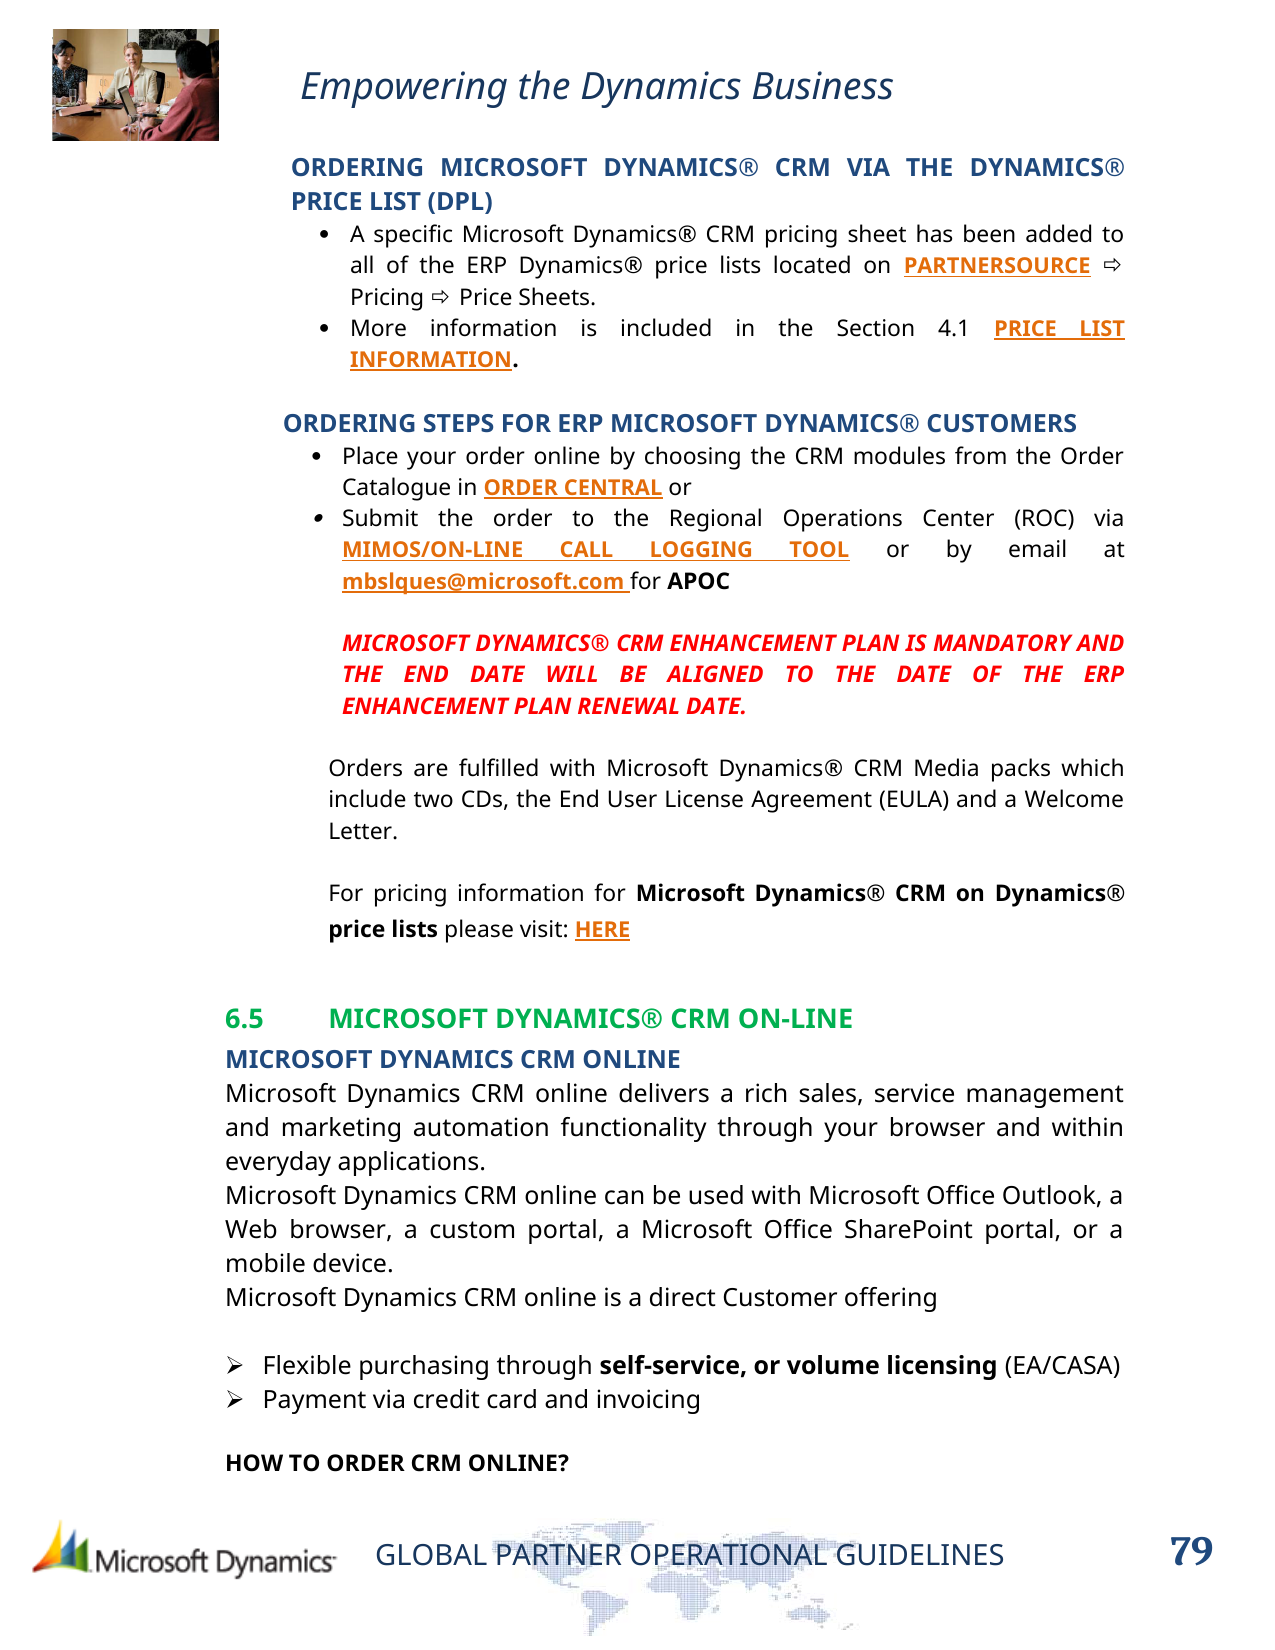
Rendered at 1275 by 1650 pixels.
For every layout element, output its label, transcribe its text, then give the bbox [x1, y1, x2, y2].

picture [491, 1518, 862, 1636]
picture [17, 1517, 369, 1584]
text HOW TO ORDER CRM ONLINE? [225, 1447, 1125, 1479]
list Payment via credit card and invoicing [225, 1382, 1125, 1416]
text Orders are fulfilled with Microsoft Dynamics® CRM Media packs which include two CDs, the End User License Agreement (EULA) and a Welcome Letter. [328, 752, 1125, 846]
list Flexible purchasing through self-service, or volume licensing (EA/CASA) [225, 1348, 1125, 1382]
text Microsoft Dynamics CRM online can be used with Microsoft Office Outlook, a Web browser, a custom portal, a Microsoft Office SharePoint portal, or a mobile device. [225, 1178, 1125, 1280]
list More information is included in the Section 4.1 PRICE LIST INFORMATION. [320, 312, 1125, 374]
list Submit the order to the Regional Operations Center (ROC) via MIMOS/ON-LINE CALL LOGGING TOOL or by email at mbslques@microsoft.com for APOC [312, 502, 1125, 596]
text For pricing information for Microsoft Dynamics® CRM on Dynamics® price lists please visit: HERE [328, 877, 1125, 944]
subtitle MICROSOFT DYNAMICS® CRM ON-LINE [225, 999, 1125, 1036]
text Microsoft Dynamics CRM online is a direct Customer offering [225, 1280, 1125, 1314]
text Microsoft Dynamics CRM online delivers a rich sales, service management and marketing automation functionality through your browser and within everyday applications. [225, 1076, 1125, 1178]
text ORDERING MICROSOFT DYNAMICS® CRM VIA THE DYNAMICS® PRICE LIST (DPL) [291, 150, 1125, 218]
text ORDERING STEPS FOR ERP MICROSOFT DYNAMICS® CUSTOMERS [283, 406, 1125, 440]
text MICROSOFT DYNAMICS CRM ONLINE [225, 1041, 1125, 1076]
list A specific Microsoft Dynamics® pricing sheet has been added to all of the ERP Dynamics® price lists located on PARTNERSOURCE Pricing Price Sheets. [320, 218, 1125, 312]
list Place your order online by choosing the CRM modules from the Order Catalogue in ORDER CENTRAL or [312, 440, 1125, 502]
list MICROSOFT DYNAMICS® CRM ENHANCEMENT PLAN IS MANDATORY AND THE END DATE WILL BE ALIGNED TO THE DATE OF THE ERP ENHANCEMENT PLAN RENEWAL DATE. [342, 627, 1125, 721]
